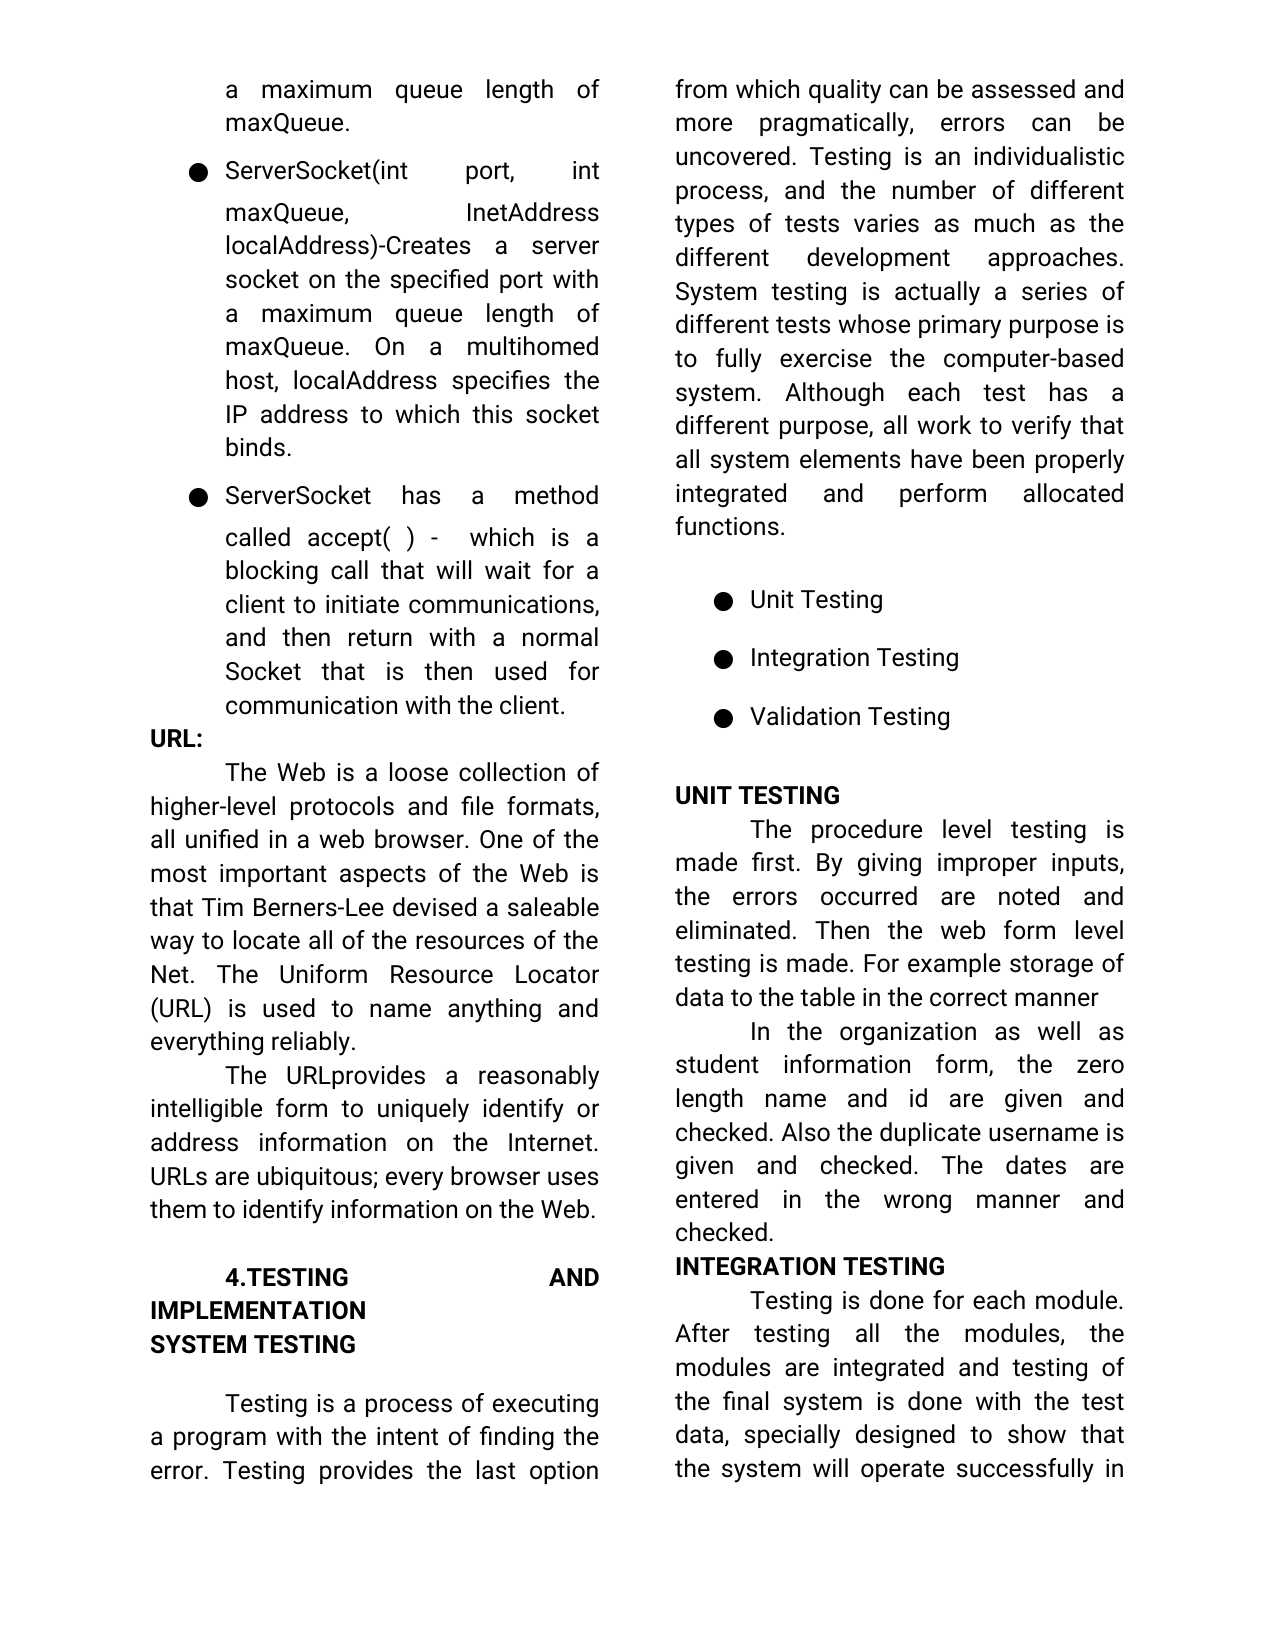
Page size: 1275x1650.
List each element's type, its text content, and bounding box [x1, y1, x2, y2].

list ServerSocket(int port, int maxQueue, InetAddress localAddress)-Creates a server socket on the specified port with a maximum queue length of maxQueue. On a multihomed host, localAddress specifies the IP address to which this socket binds. [187, 142, 600, 463]
text The URLprovides a reasonably intelligible form to uniquely identify or address information on the Internet. URLs are ubiquitous; every browser uses them to identify information on the Web. [150, 1061, 600, 1225]
list Unit Testing [712, 571, 1125, 622]
list Validation Testing [712, 689, 1125, 740]
text URL: [150, 724, 600, 754]
text INTEGRATION TESTING [675, 1252, 1125, 1282]
text The Web is a loose collection of higher-level protocols and file formats, all unified in a web browser. One of the most important aspects of the Web is that Tim Berners-Lee devised a saleable way to locate all of the resources of the Net. The Uniform Resource Locator (URL) is used to name anything and everything reliably. [150, 758, 600, 1057]
list Integration Testing [712, 630, 1125, 681]
text The procedure level testing is made first. By giving improper inputs, the errors occurred are noted and eliminated. Then the web form level testing is made. For example storage of data to the table in the correct manner [675, 815, 1125, 1012]
list Serversocket(int port, int maxQueue) - Creates a server socket on the specified port with a maximum queue length of maxQueue. [187, 75, 600, 138]
text SYSTEM TESTING [150, 1330, 600, 1359]
text UNIT TESTING [675, 781, 1125, 811]
text In the organization as well as student information form, the zero length name and id are given and checked. Also the duplicate username is given and checked. The dates are entered in the wrong manner and checked. [675, 1017, 1125, 1248]
text Testing is a process of executing a program with the intent of finding the error. Testing provides the last option from which quality can be assessed and more pragmatically, errors can be uncovered. Testing is an individualistic process, and the number of different types of tests varies as much as the different development approaches. System testing is actually a series of different tests whose primary purpose is to fully exercise the computer-based system. Although each test has a different purpose, all work to verify that all system elements have been properly integrated and perform allocated functions. [150, 1389, 600, 1485]
text Testing is a process of executing a program with the intent of finding the error. Testing provides the last option from which quality can be assessed and more pragmatically, errors can be uncovered. Testing is an individualistic process, and the number of different types of tests varies as much as the different development approaches. System testing is actually a series of different tests whose primary purpose is to fully exercise the computer-based system. Although each test has a different purpose, all work to verify that all system elements have been properly integrated and perform allocated functions. [675, 75, 1125, 542]
text 4.TESTING AND IMPLEMENTATION [150, 1263, 600, 1326]
list ServerSocket has a method called accept( ) - which is a blocking call that will wait for a client to initiate communications, and then return with a normal Socket that is then used for communication with the client. [187, 467, 600, 720]
